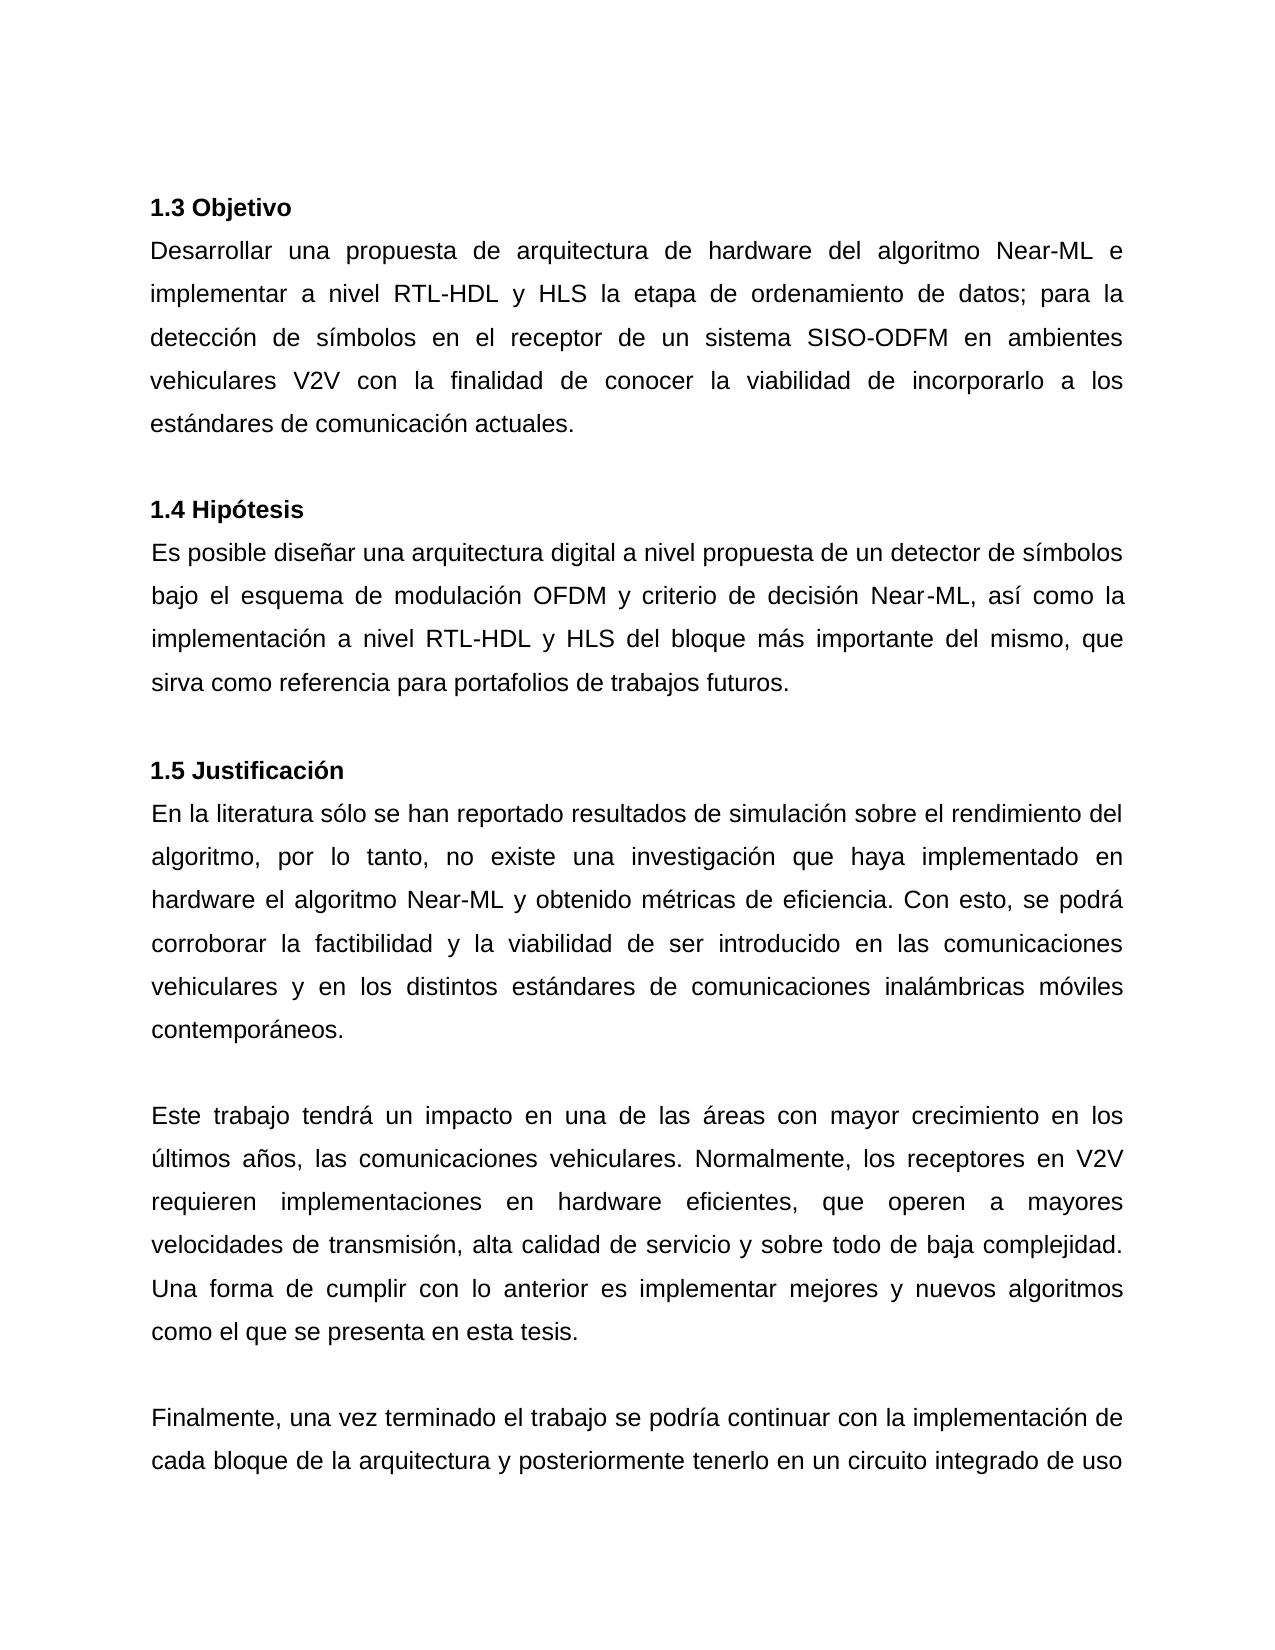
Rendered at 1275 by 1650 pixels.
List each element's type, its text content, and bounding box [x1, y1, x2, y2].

text Es posible diseñar una arquitectura digital a nivel propuesta de un detector de símbolos bajo el esquema de modulación OFDM y criterio de decisión Near-ML, así como la implementación a nivel RTL-HDL y HLS del bloque más importante del mismo, que sirva como referencia para portafolios de trabajos futuros. [151, 538, 1125, 696]
text En la literatura sólo se han reportado resultados de simulación sobre el rendimiento del algoritmo, por lo tanto, no existe una investigación que haya implementado en hardware el algoritmo Near-ML y obtenido métricas de eficiencia. Con esto, se podrá corroborar la factibilidad y la viabilidad de ser introducido en las comunicaciones vehiculares y en los distintos estándares de comunicaciones inalámbricas móviles contemporáneos. [151, 799, 1125, 1043]
subtitle 1.3 Objetivo [150, 193, 1125, 222]
text Desarrollar una propuesta de arquitectura de hardware del algoritmo Near-ML e implementar a nivel RTL-HDL y HLS la etapa de ordenamiento de datos; para la detección de símbolos en el receptor de un sistema SISO-ODFM en ambientes vehiculares V2V con la finalidad de conocer la viabilidad de incorporarlo a los estándares de comunicación actuales. [150, 236, 1125, 437]
text Este trabajo tendrá un impacto en una de las áreas con mayor crecimiento en los últimos años, las comunicaciones vehiculares. Normalmente, los receptores en V2V requieren implementaciones en hardware eficientes, que operen a mayores velocidades de transmisión, alta calidad de servicio y sobre todo de baja complejidad. Una forma de cumplir con lo anterior es implementar mejores y nuevos algoritmos como el que se presenta en esta tesis. [151, 1101, 1125, 1345]
subtitle 1.5 Justificación [150, 756, 1125, 785]
subtitle 1.4 Hipótesis [150, 495, 1125, 524]
